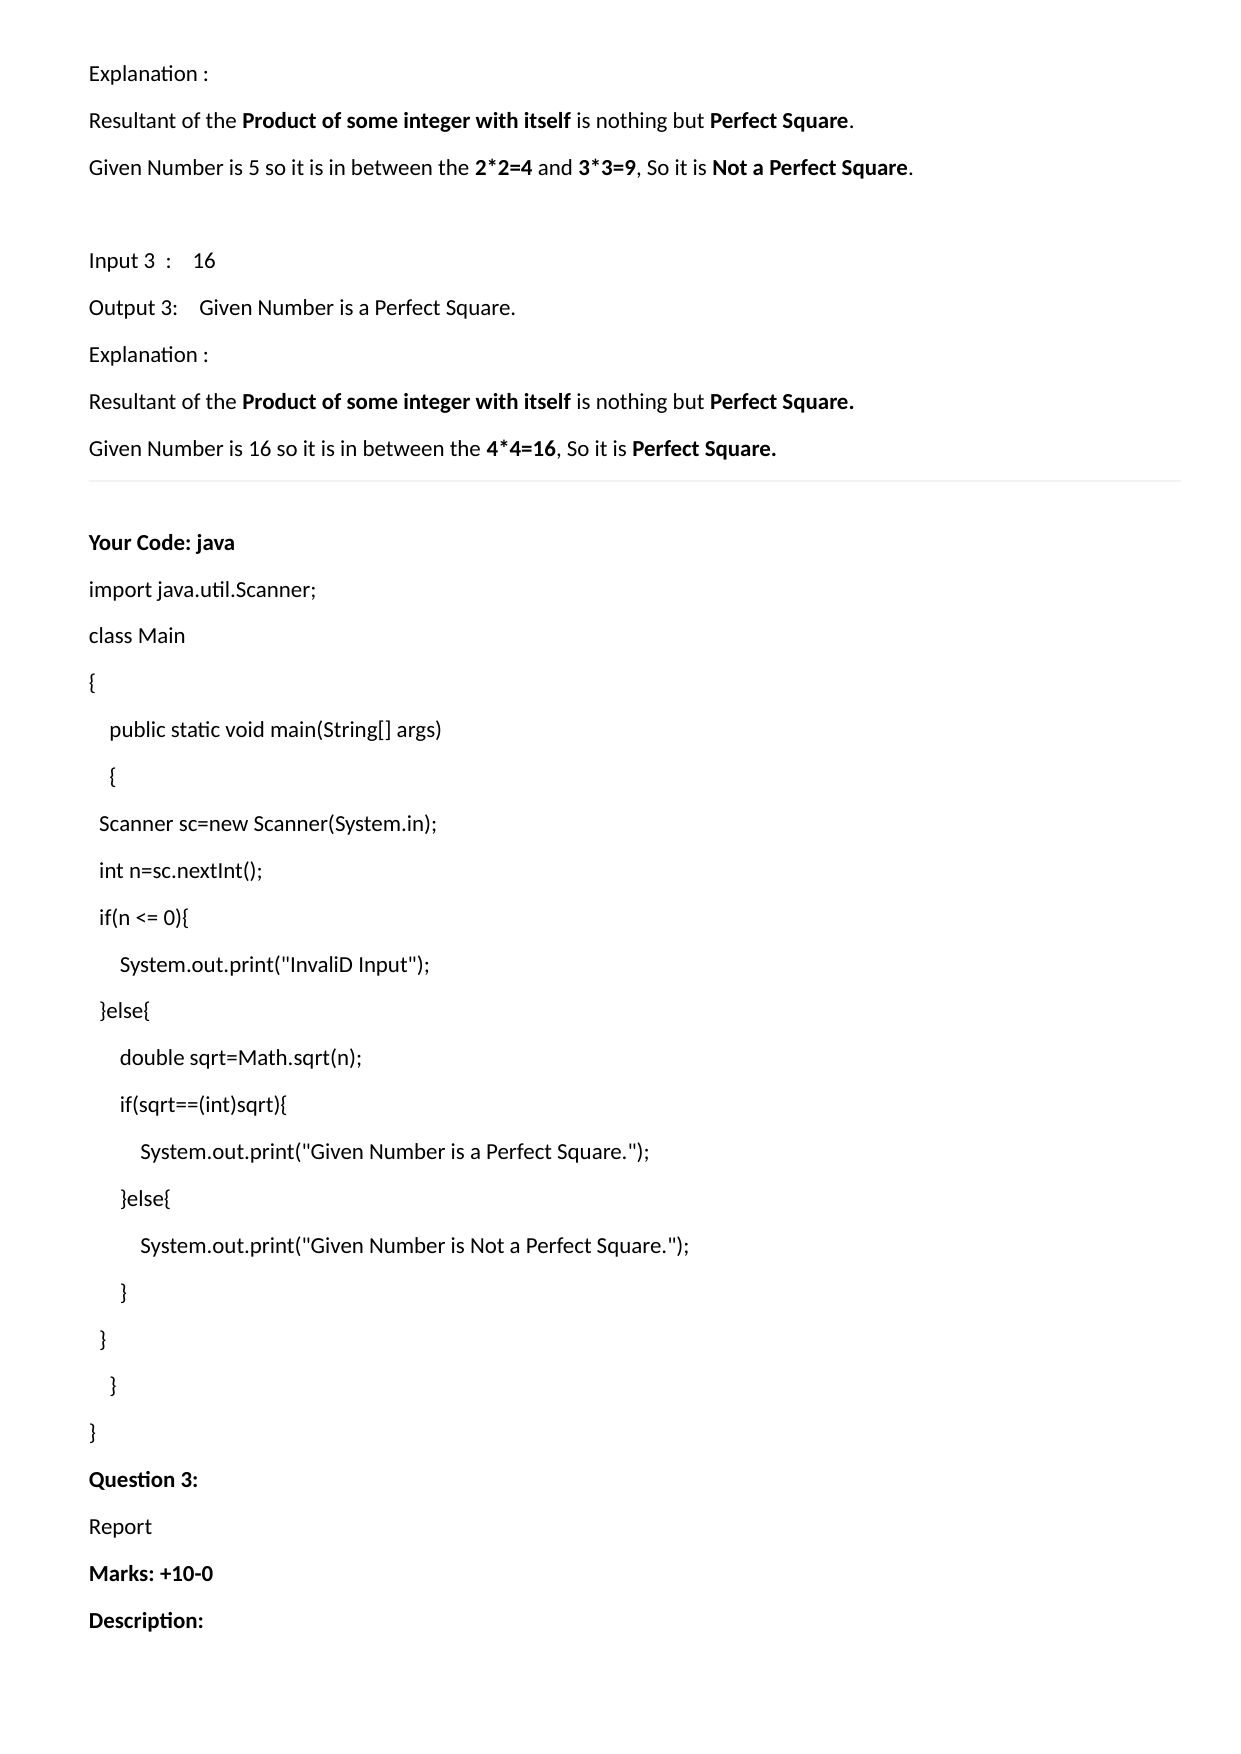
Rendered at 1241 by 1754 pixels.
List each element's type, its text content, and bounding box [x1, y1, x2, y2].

text { [89, 762, 1181, 790]
text Input 3 : 16 [89, 247, 1181, 274]
text if(n <= 0){ [89, 903, 1181, 931]
text System.out.print("Given Number is a Perfect Square."); [89, 1137, 1181, 1165]
text public static void main(String[] args) [89, 715, 1181, 743]
text if(sqrt==(int)sqrt){ [89, 1090, 1181, 1118]
text } [89, 1325, 1181, 1353]
text } [89, 1278, 1181, 1306]
text Scanner sc=new Scanner(System.in); [89, 809, 1181, 837]
text Output 3: Given Number is a Perfect Square. [89, 293, 1181, 321]
text Your Code: java [89, 528, 1181, 556]
text System.out.print("Given Number is Not a Perfect Square."); [89, 1231, 1181, 1259]
text double sqrt=Math.sqrt(n); [89, 1043, 1181, 1071]
text Resultant of the Product of some integer with itself is nothing but Perfect Square. [89, 387, 1181, 415]
text Given Number is 5 so it is in between the 2*2=4 and 3*3=9, So it is Not a Perfect Square. [89, 153, 1181, 181]
text import java.util.Scanner; [89, 575, 1181, 603]
text { [89, 668, 1181, 696]
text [89, 106, 1181, 134]
text }else{ [89, 1184, 1181, 1212]
text }else{ [89, 997, 1181, 1024]
text Explanation : [89, 59, 1181, 87]
text Question 3: [89, 1465, 1181, 1493]
text Marks: +10-0 [89, 1559, 1181, 1587]
text int n=sc.nextInt(); [89, 856, 1181, 884]
text Explanation : [89, 340, 1181, 368]
text Given Number is 16 so it is in between the 4*4=16, So it is Perfect Square. [89, 434, 1181, 462]
text } [89, 1418, 1181, 1446]
text Report [89, 1512, 1181, 1540]
text System.out.print("InvaliD Input"); [89, 950, 1181, 978]
text } [89, 1372, 1181, 1399]
text Description: [89, 1606, 1181, 1634]
text class Main [89, 622, 1181, 649]
